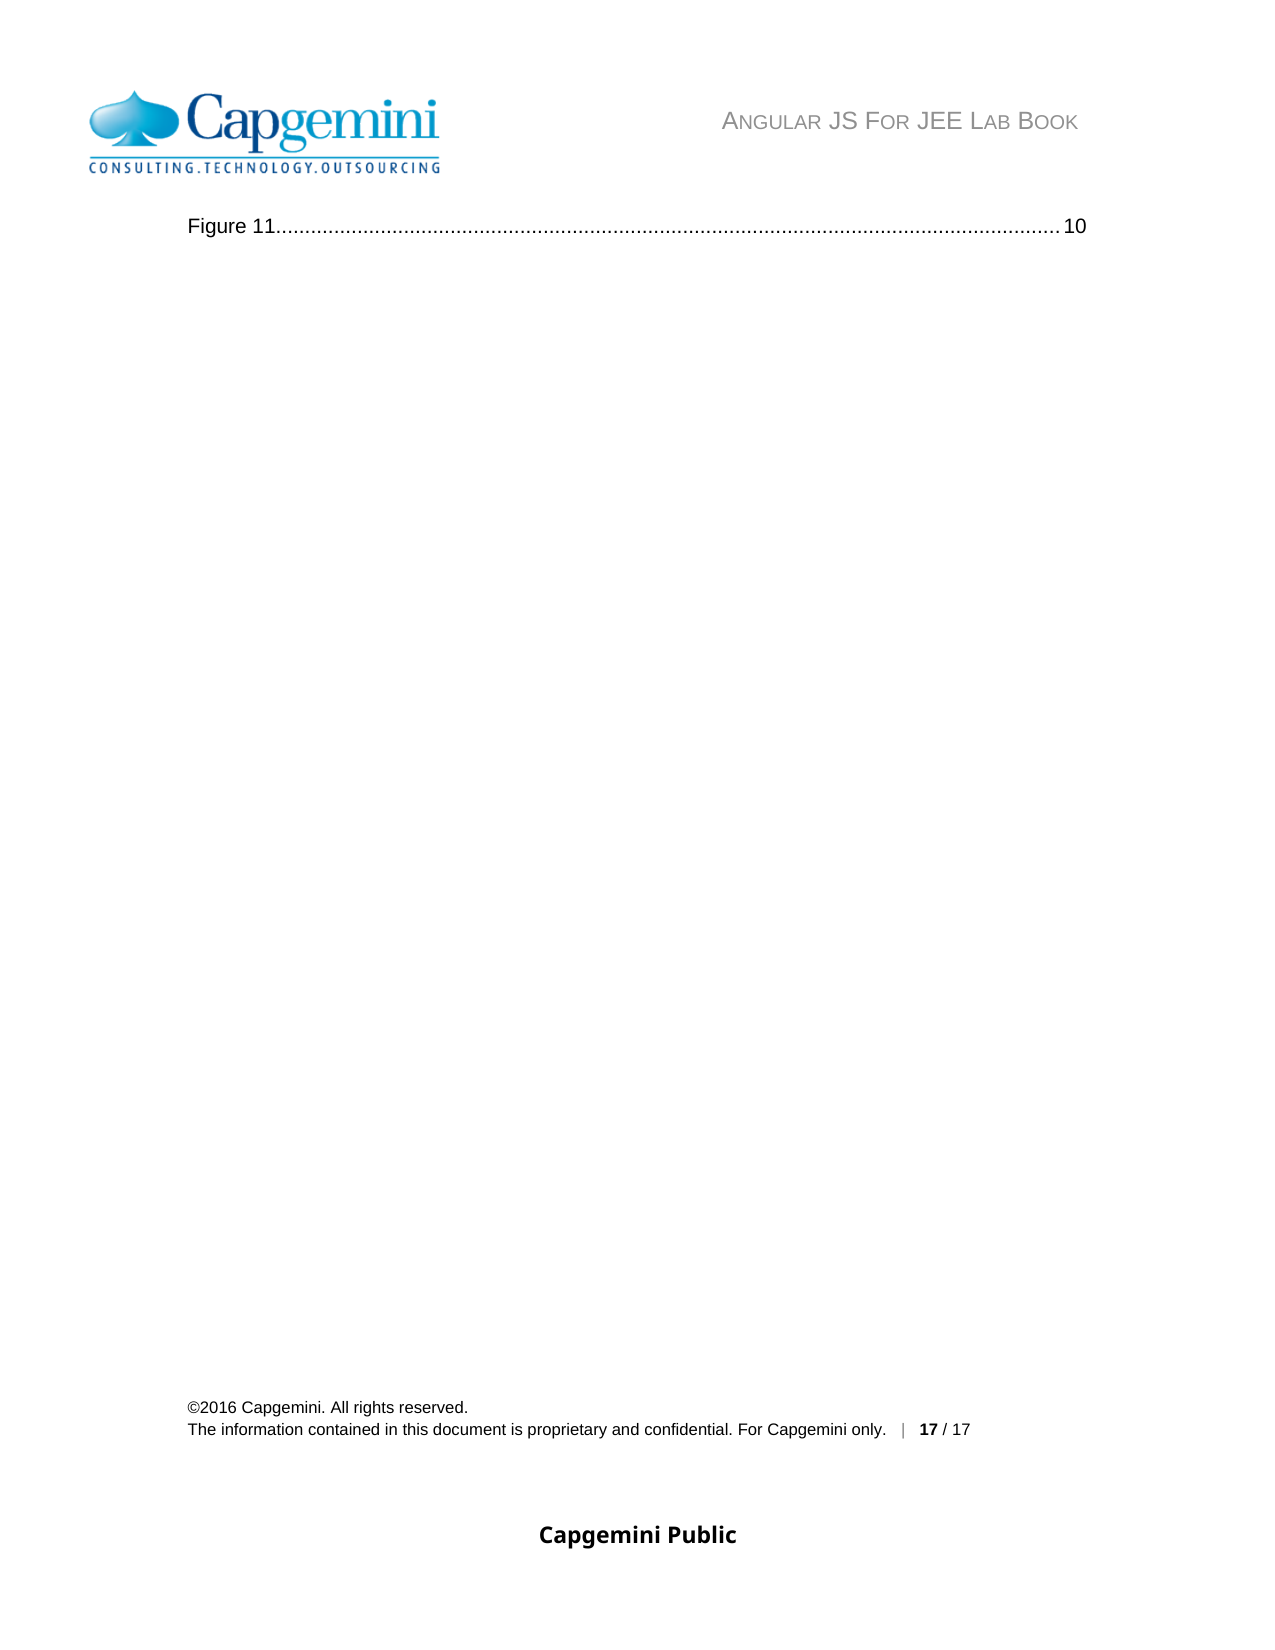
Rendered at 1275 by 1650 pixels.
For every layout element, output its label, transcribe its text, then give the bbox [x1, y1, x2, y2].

picture [87, 89, 443, 177]
text Figure 11 10 [187, 213, 1087, 237]
